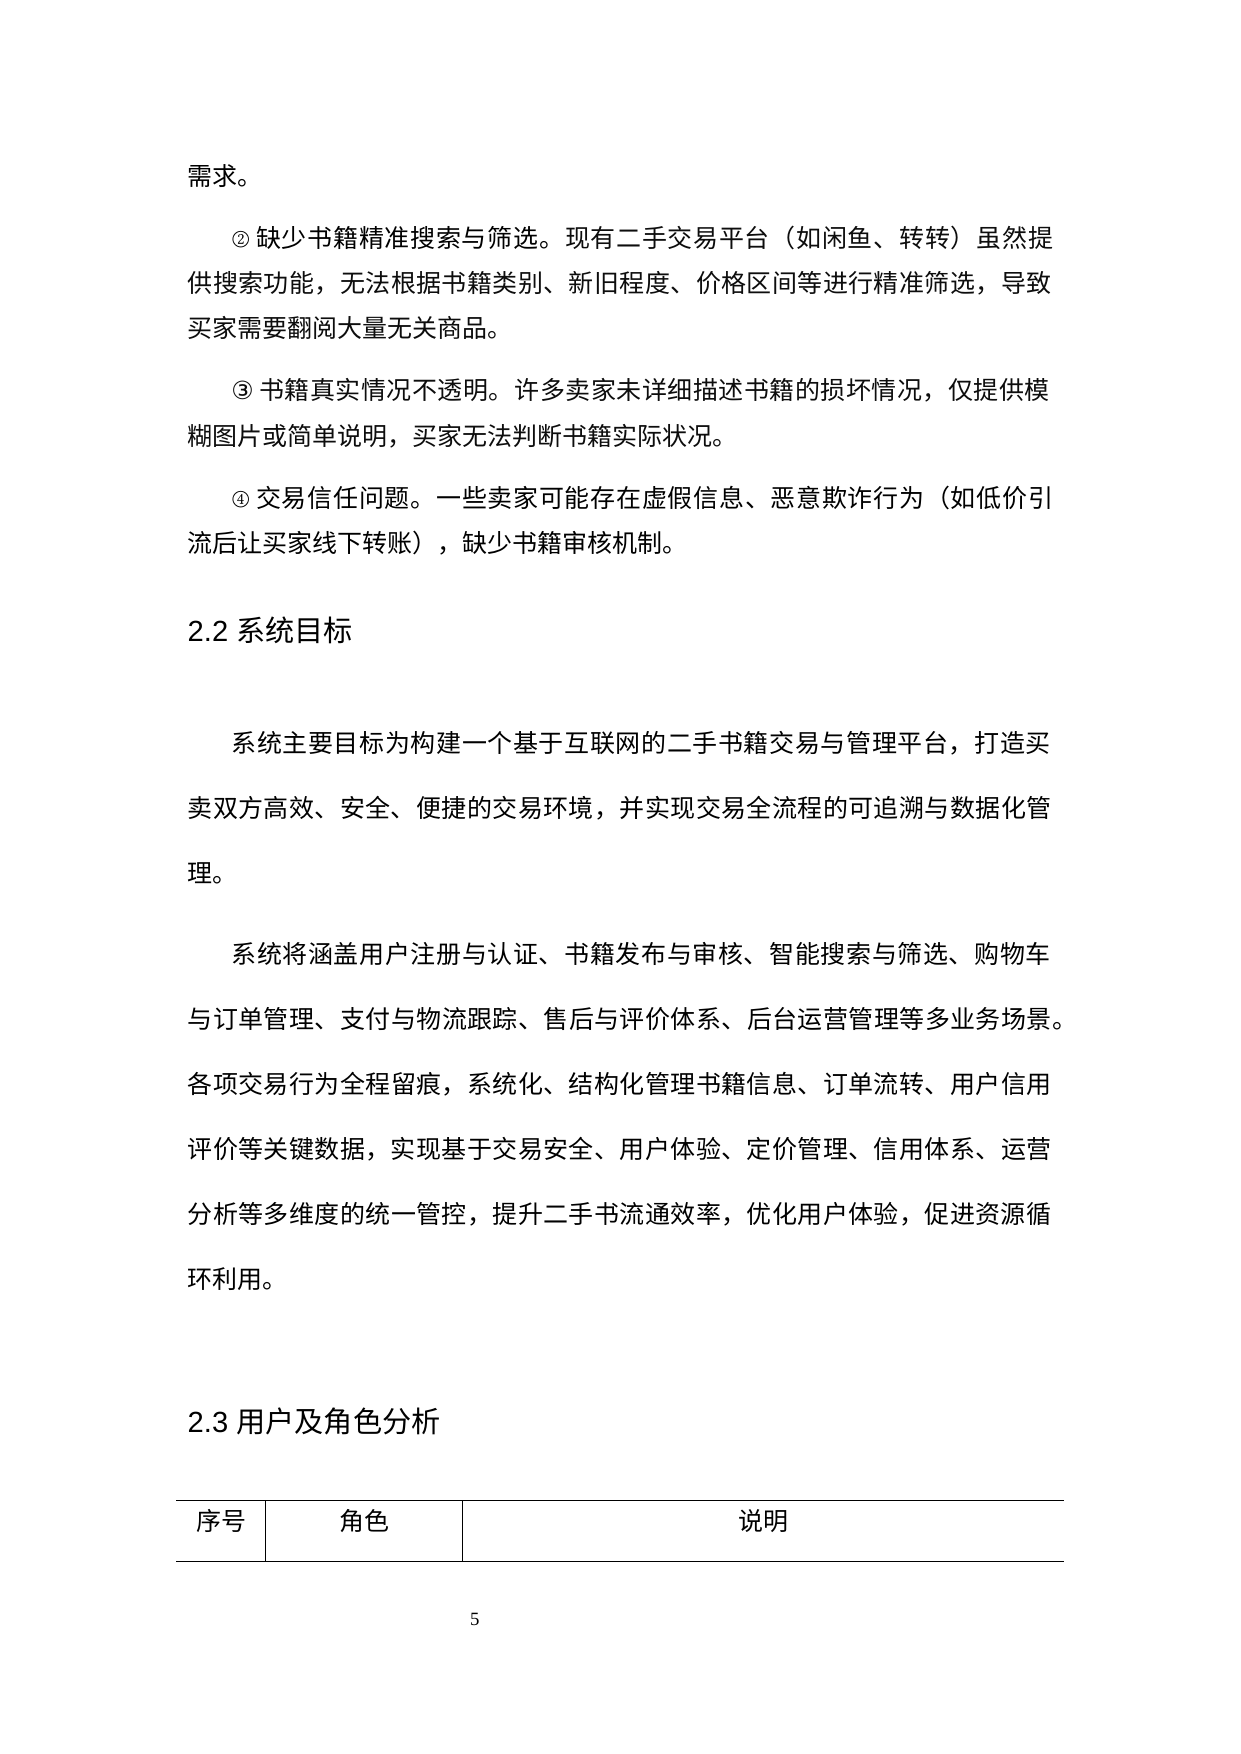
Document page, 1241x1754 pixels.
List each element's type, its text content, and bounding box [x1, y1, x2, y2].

subtitle 2.3 用户及角色分析 [187, 1387, 1053, 1452]
table_header 说明 [463, 1501, 1064, 1561]
table_header 角色 [266, 1501, 462, 1561]
table_header 序号 [176, 1501, 265, 1561]
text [187, 156, 1053, 192]
text 系统主要目标为构建一个基于互联网的二手书籍交易与管理平台，打造买卖双方高效、安全、便捷的交易环境，并实现交易全流程的可追溯与数据化管理。 [187, 709, 1053, 904]
text ③书籍真实情况不透明。许多卖家未详细描述书籍的损坏情况，仅提供模糊图片或简单说明，买家无法判断书籍实际状况。 [187, 371, 1053, 452]
text ④交易信任问题。一些卖家可能存在虚假信息、恶意欺诈行为（如低价引流后让买家线下转账），缺少书籍审核机制。 [187, 478, 1053, 559]
text ②缺少书籍精准搜索与筛选。现有二手交易平台（如闲鱼、转转）虽然提供搜索功能，无法根据书籍类别、新旧程度、价格区间等进行精准筛选，导致买家需要翻阅大量无关商品。 [187, 218, 1053, 345]
subtitle 2.2 系统目标 [187, 596, 1053, 661]
text 系统将涵盖用户注册与认证、书籍发布与审核、智能搜索与筛选、购物车与订单管理、支付与物流跟踪、售后与评价体系、后台运营管理等多业务场景。各项交易行为全程留痕，系统化、结构化管理书籍信息、订单流转、用户信用评价等关键数据，实现基于交易安全、用户体验、定价管理、信用体系、运营分析等多维度的统一管控，提升二手书流通效率，优化用户体验，促进资源循环利用。 [187, 921, 1053, 1311]
